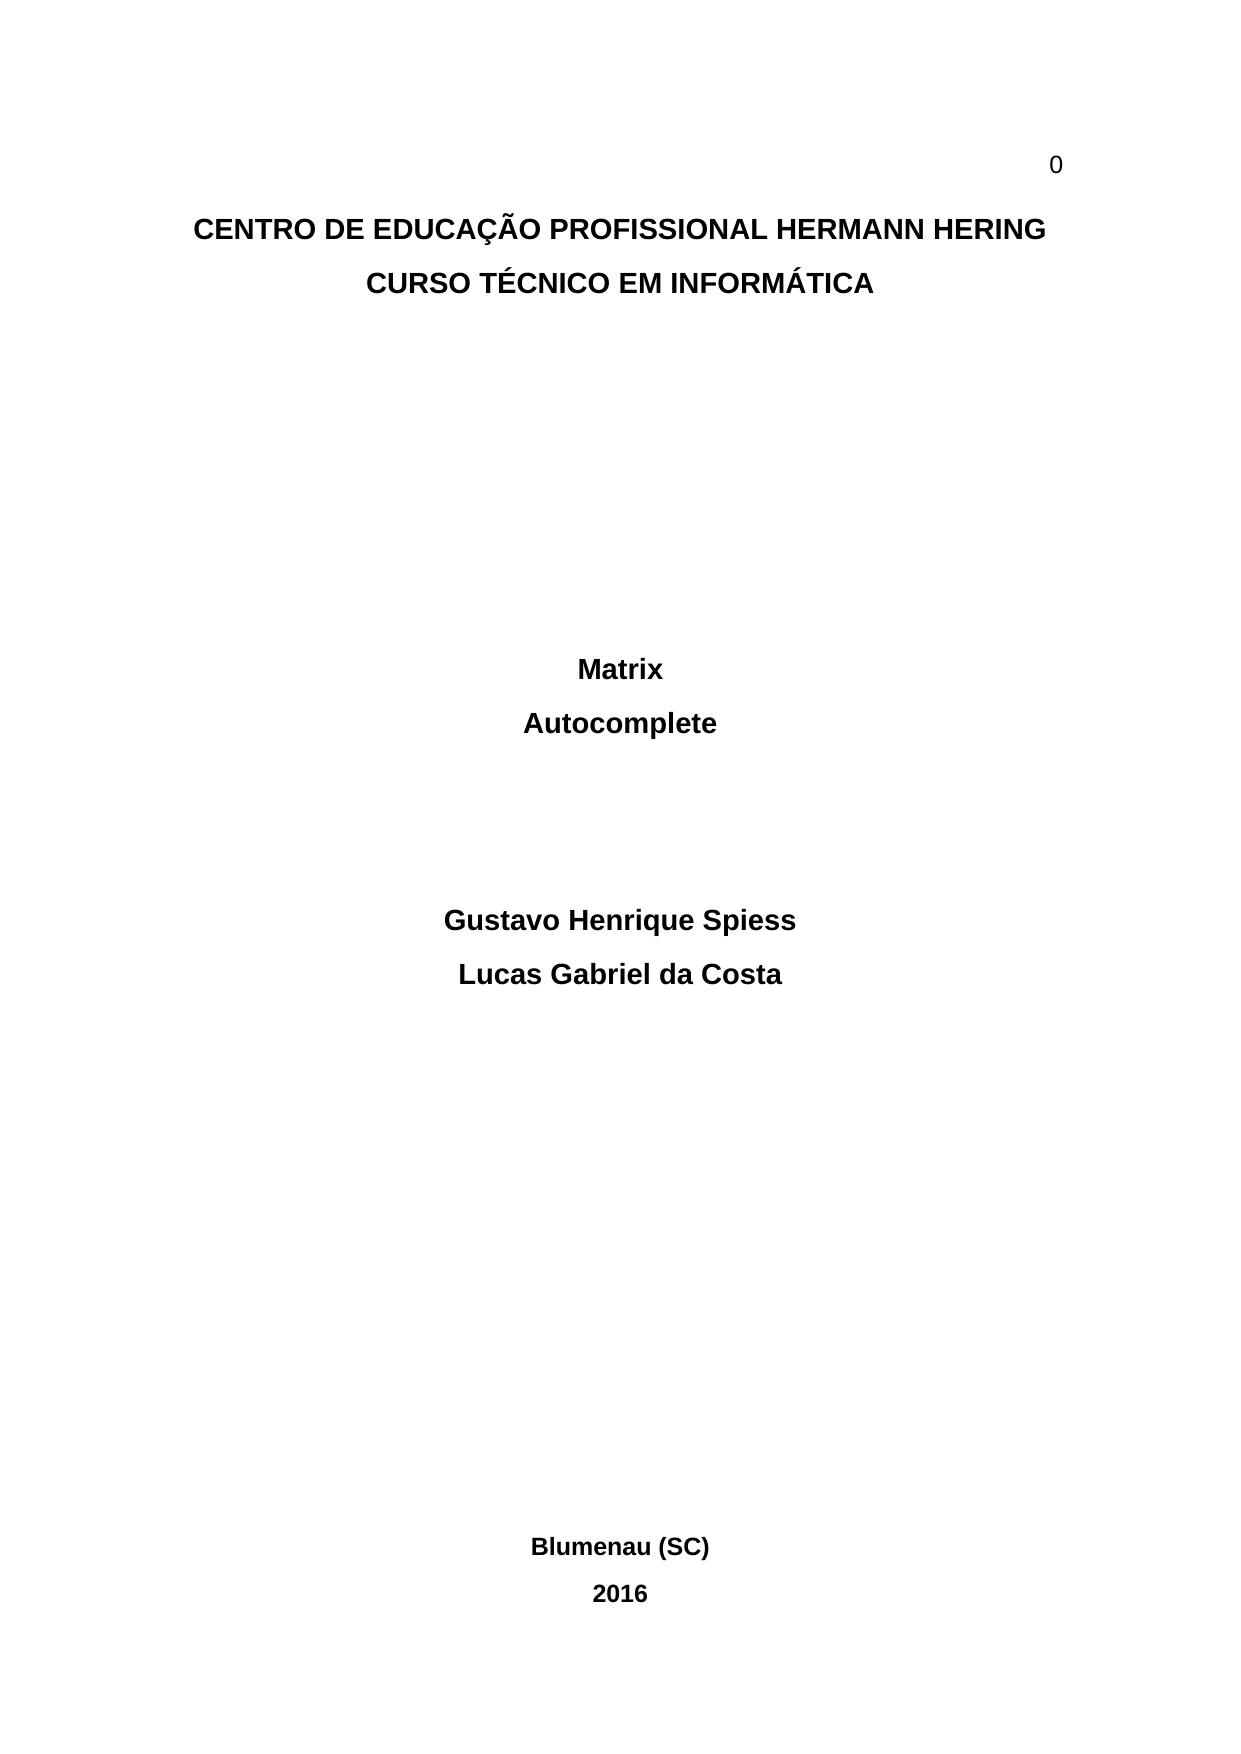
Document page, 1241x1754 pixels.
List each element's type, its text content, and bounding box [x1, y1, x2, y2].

text Gustavo Henrique Spiess [177, 902, 1063, 936]
text Lucas Gabriel da Costa [177, 957, 1063, 991]
text CURSO TÉCNICO EM INFORMÁTICA [177, 266, 1063, 300]
text 2016 [177, 1579, 1063, 1608]
text CENTRO DE EDUCAÇÃO PROFISSIONAL HERMANN HERING [177, 212, 1063, 245]
text Matrix [177, 652, 1063, 685]
text Autocomplete [177, 706, 1063, 740]
text Blumenau (SC) [177, 1532, 1063, 1560]
